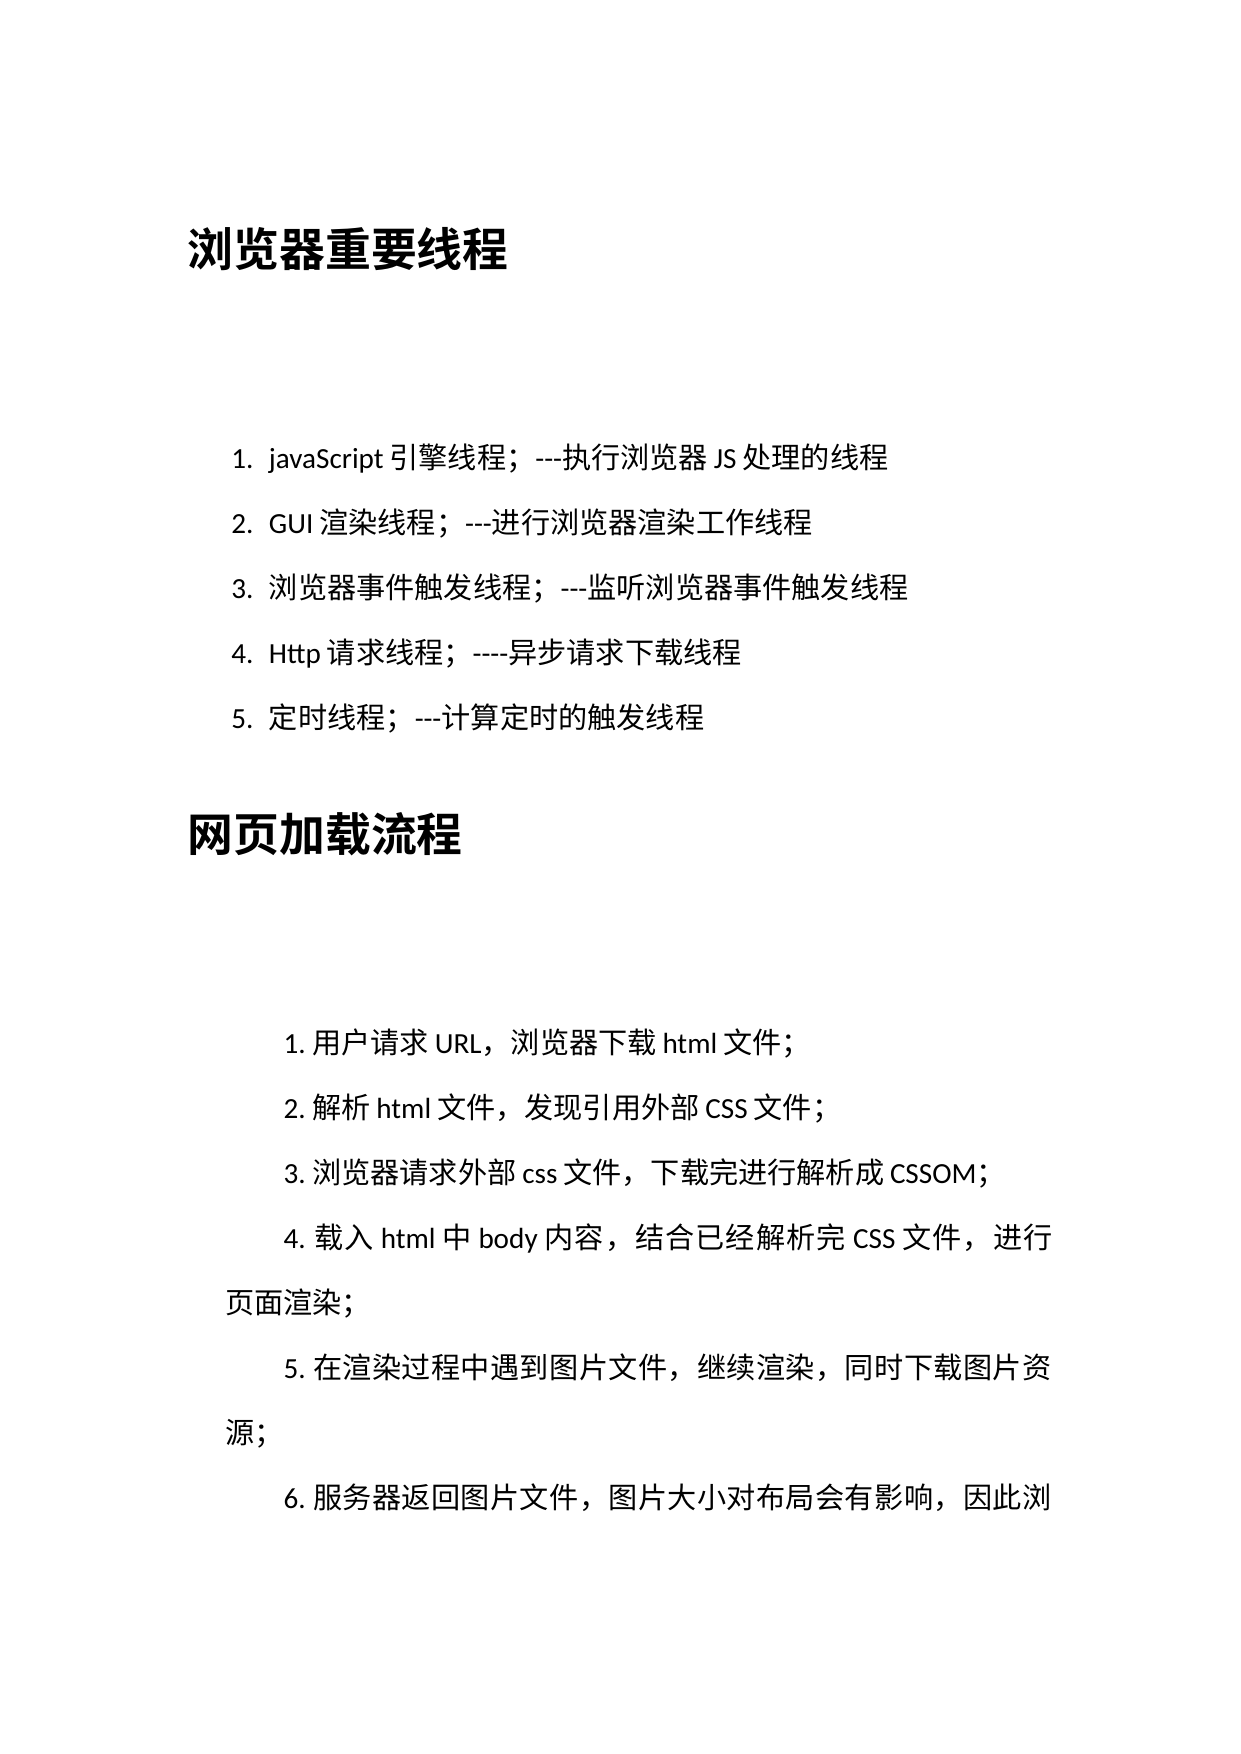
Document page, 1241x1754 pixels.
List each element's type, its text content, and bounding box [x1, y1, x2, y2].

list Http请求线程；----异步请求下载线程 [231, 618, 1053, 683]
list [225, 1464, 1053, 1529]
subtitle 浏览器重要线程 [187, 197, 1053, 295]
list 定时线程；---计算定时的触发线程 [231, 683, 1053, 748]
list GUI渲染线程；---进行浏览器渲染工作线程 [231, 488, 1053, 553]
list 浏览器事件触发线程；---监听浏览器事件触发线程 [231, 553, 1053, 618]
list 2. 解析html文件，发现引用外部CSS文件； [225, 1074, 1053, 1139]
list 5. 在渲染过程中遇到图片文件，继续渲染，同时下载图片资源； [225, 1334, 1053, 1464]
list 1. 用户请求URL，浏览器下载html文件； [225, 1009, 1053, 1074]
list javaScript引擎线程；---执行浏览器JS处理的线程 [231, 423, 1053, 488]
subtitle 网页加载流程 [187, 783, 1053, 881]
list 3. 浏览器请求外部css文件，下载完进行解析成CSSOM； [225, 1139, 1053, 1204]
list 4. 载入html中body内容，结合已经解析完CSS文件，进行页面渲染； [225, 1204, 1053, 1334]
